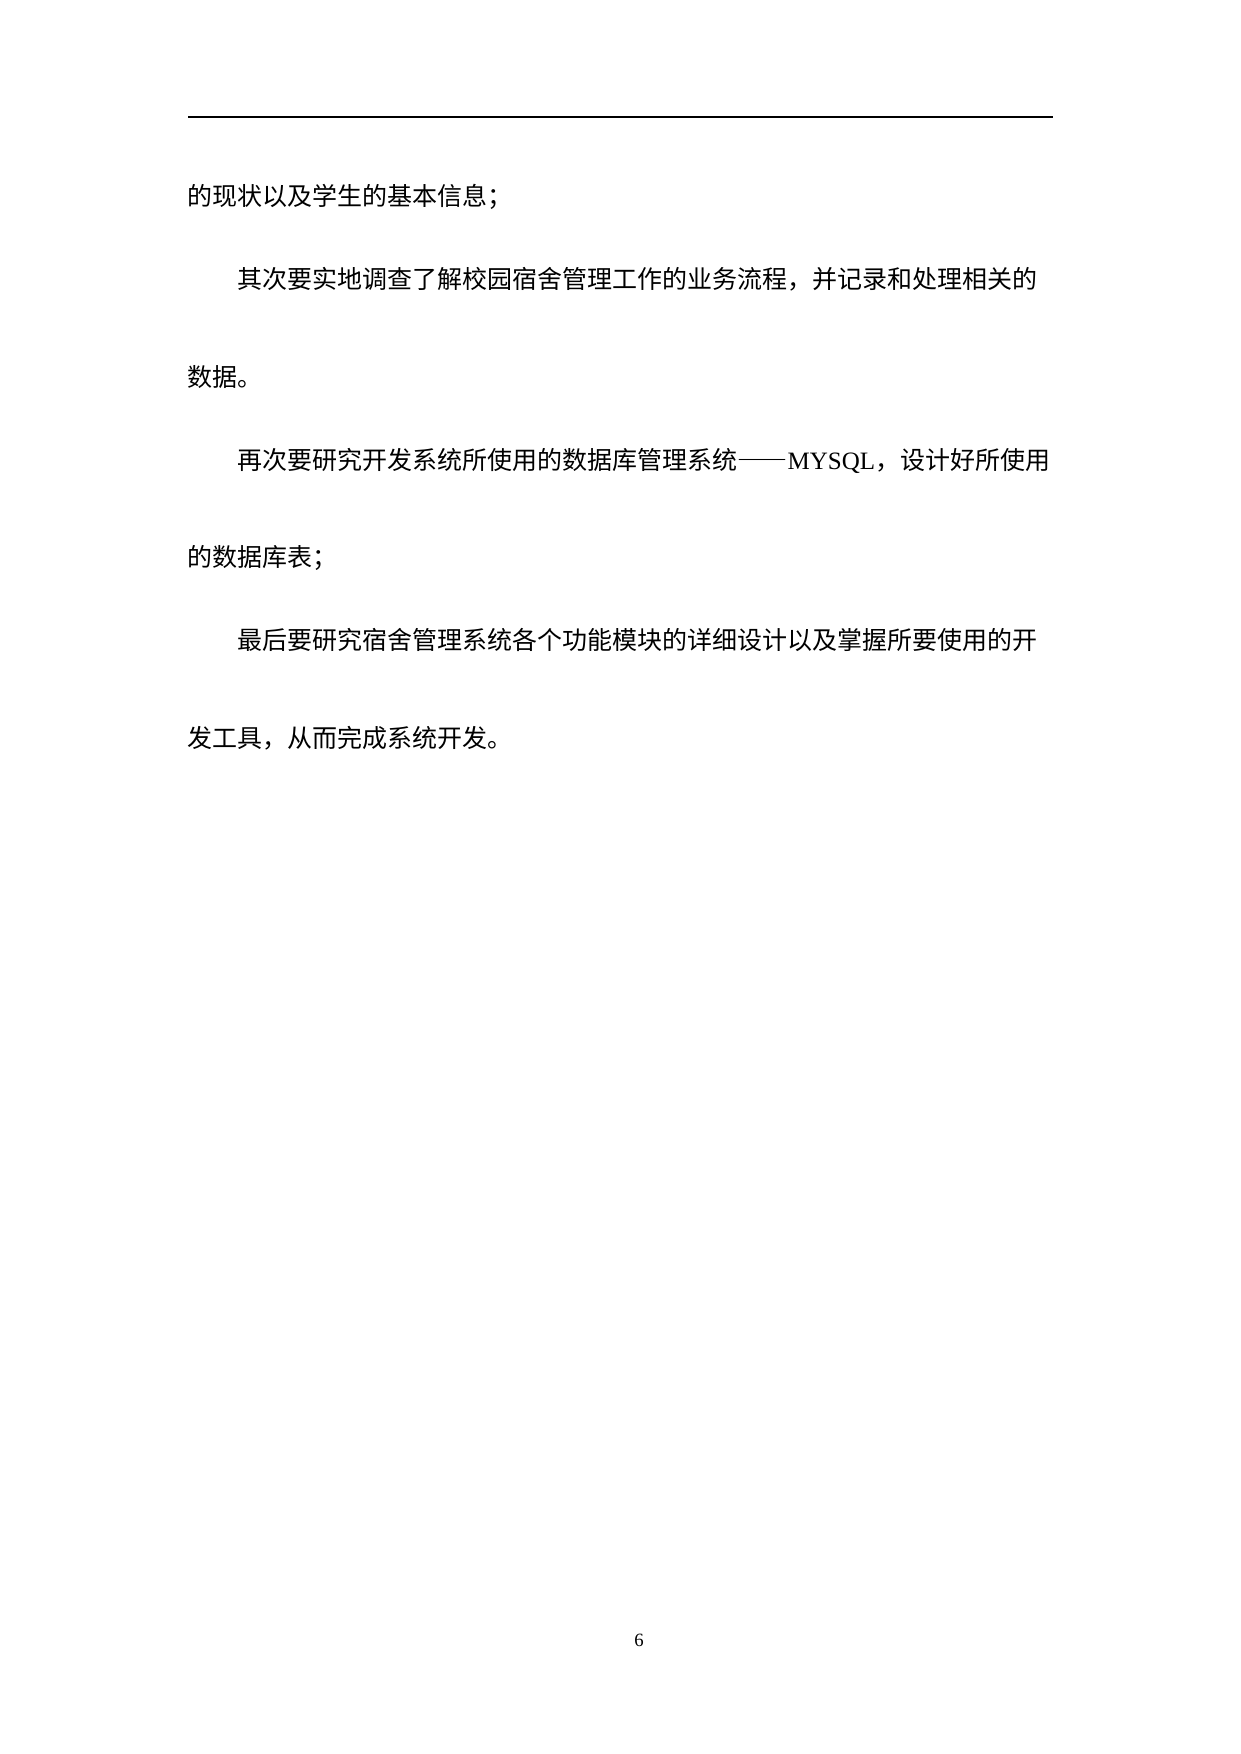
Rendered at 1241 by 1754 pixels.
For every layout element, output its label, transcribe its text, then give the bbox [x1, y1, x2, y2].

text 再次要研究开发系统所使用的数据库管理系统——MYSQL，设计好所使用的数据库表； [187, 426, 1053, 588]
text 其次要实地调查了解校园宿舍管理工作的业务流程，并记录和处理相关的数据。 [187, 245, 1053, 408]
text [187, 162, 1053, 227]
text 最后要研究宿舍管理系统各个功能模块的详细设计以及掌握所要使用的开发工具，从而完成系统开发。 [187, 606, 1053, 769]
